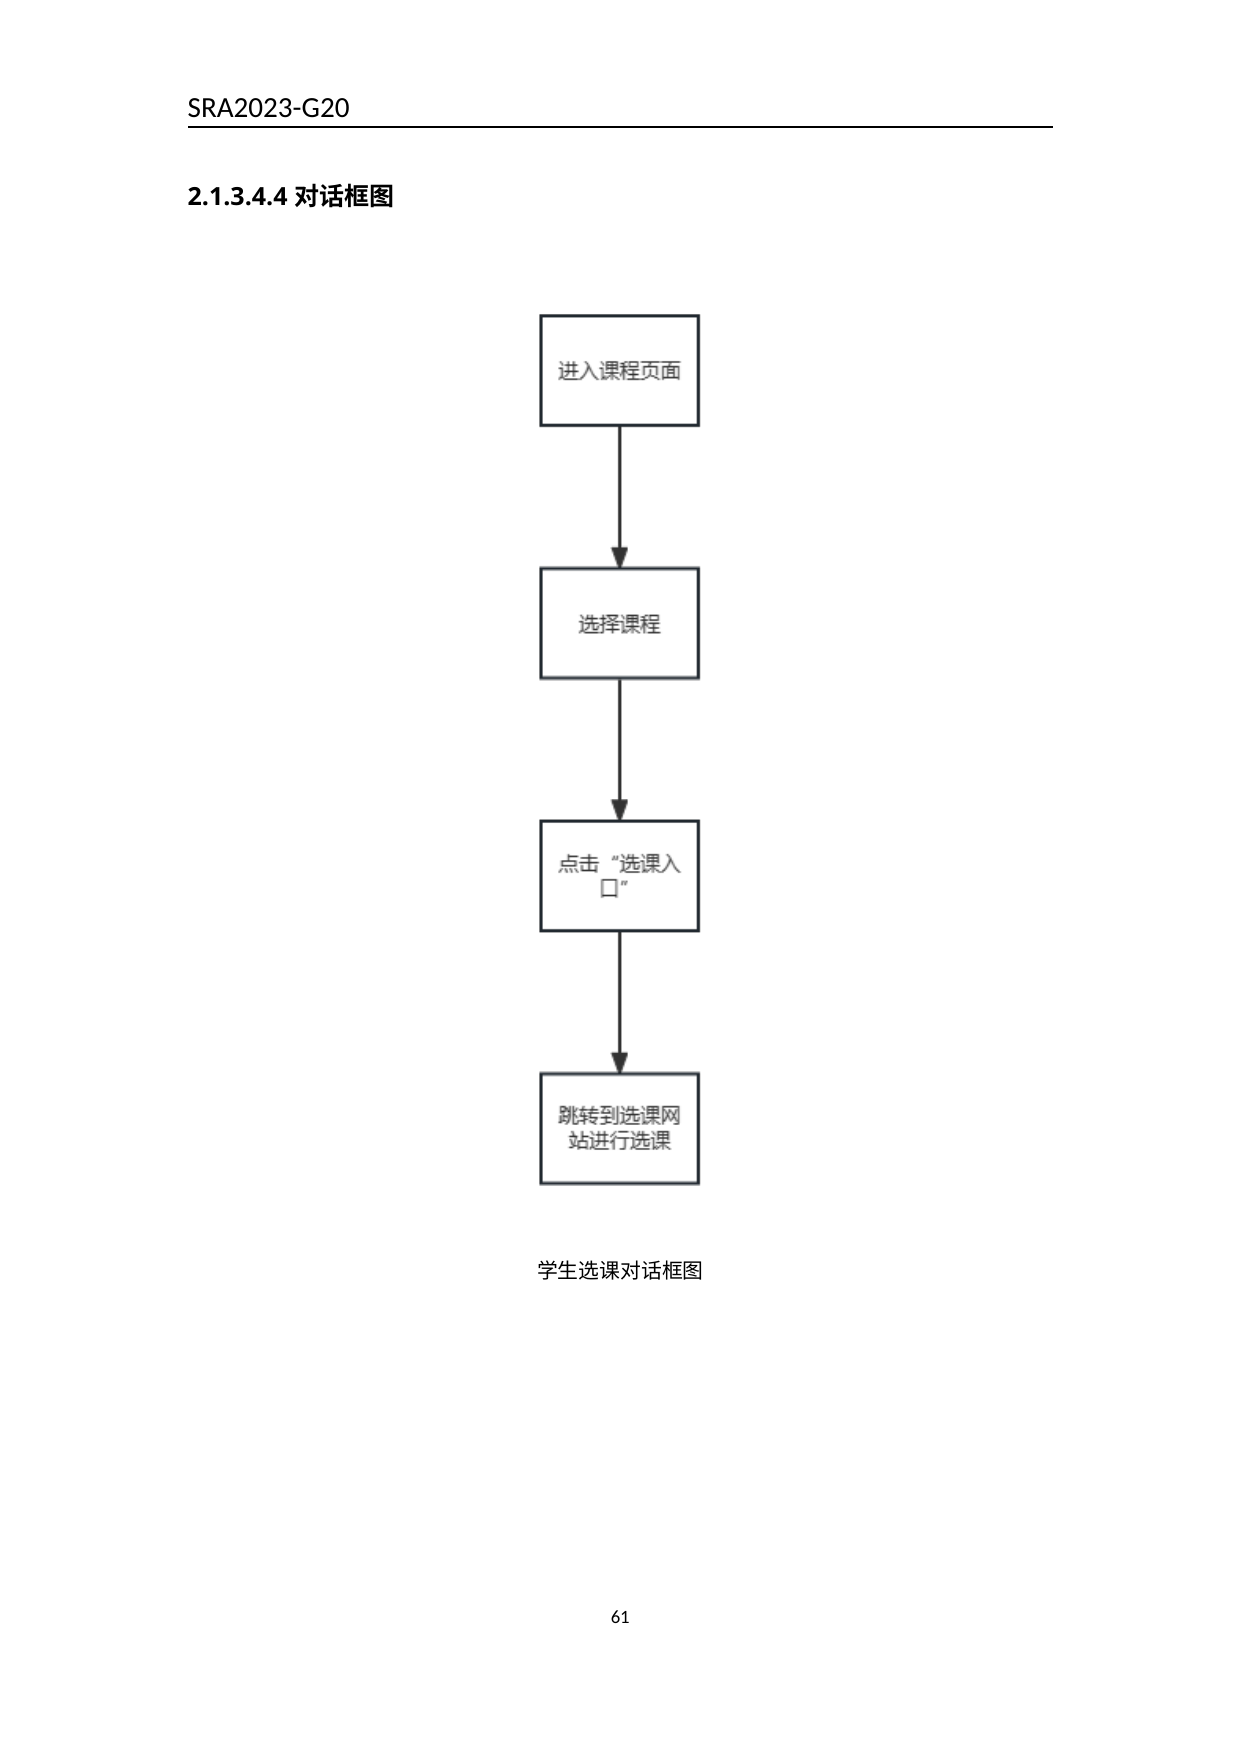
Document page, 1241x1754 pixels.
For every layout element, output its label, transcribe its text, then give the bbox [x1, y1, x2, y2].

text 学生选课对话框图 [187, 1253, 1053, 1285]
subtitle 2.1.3.4.4 对话框图 [187, 162, 1053, 227]
picture [502, 277, 738, 1222]
